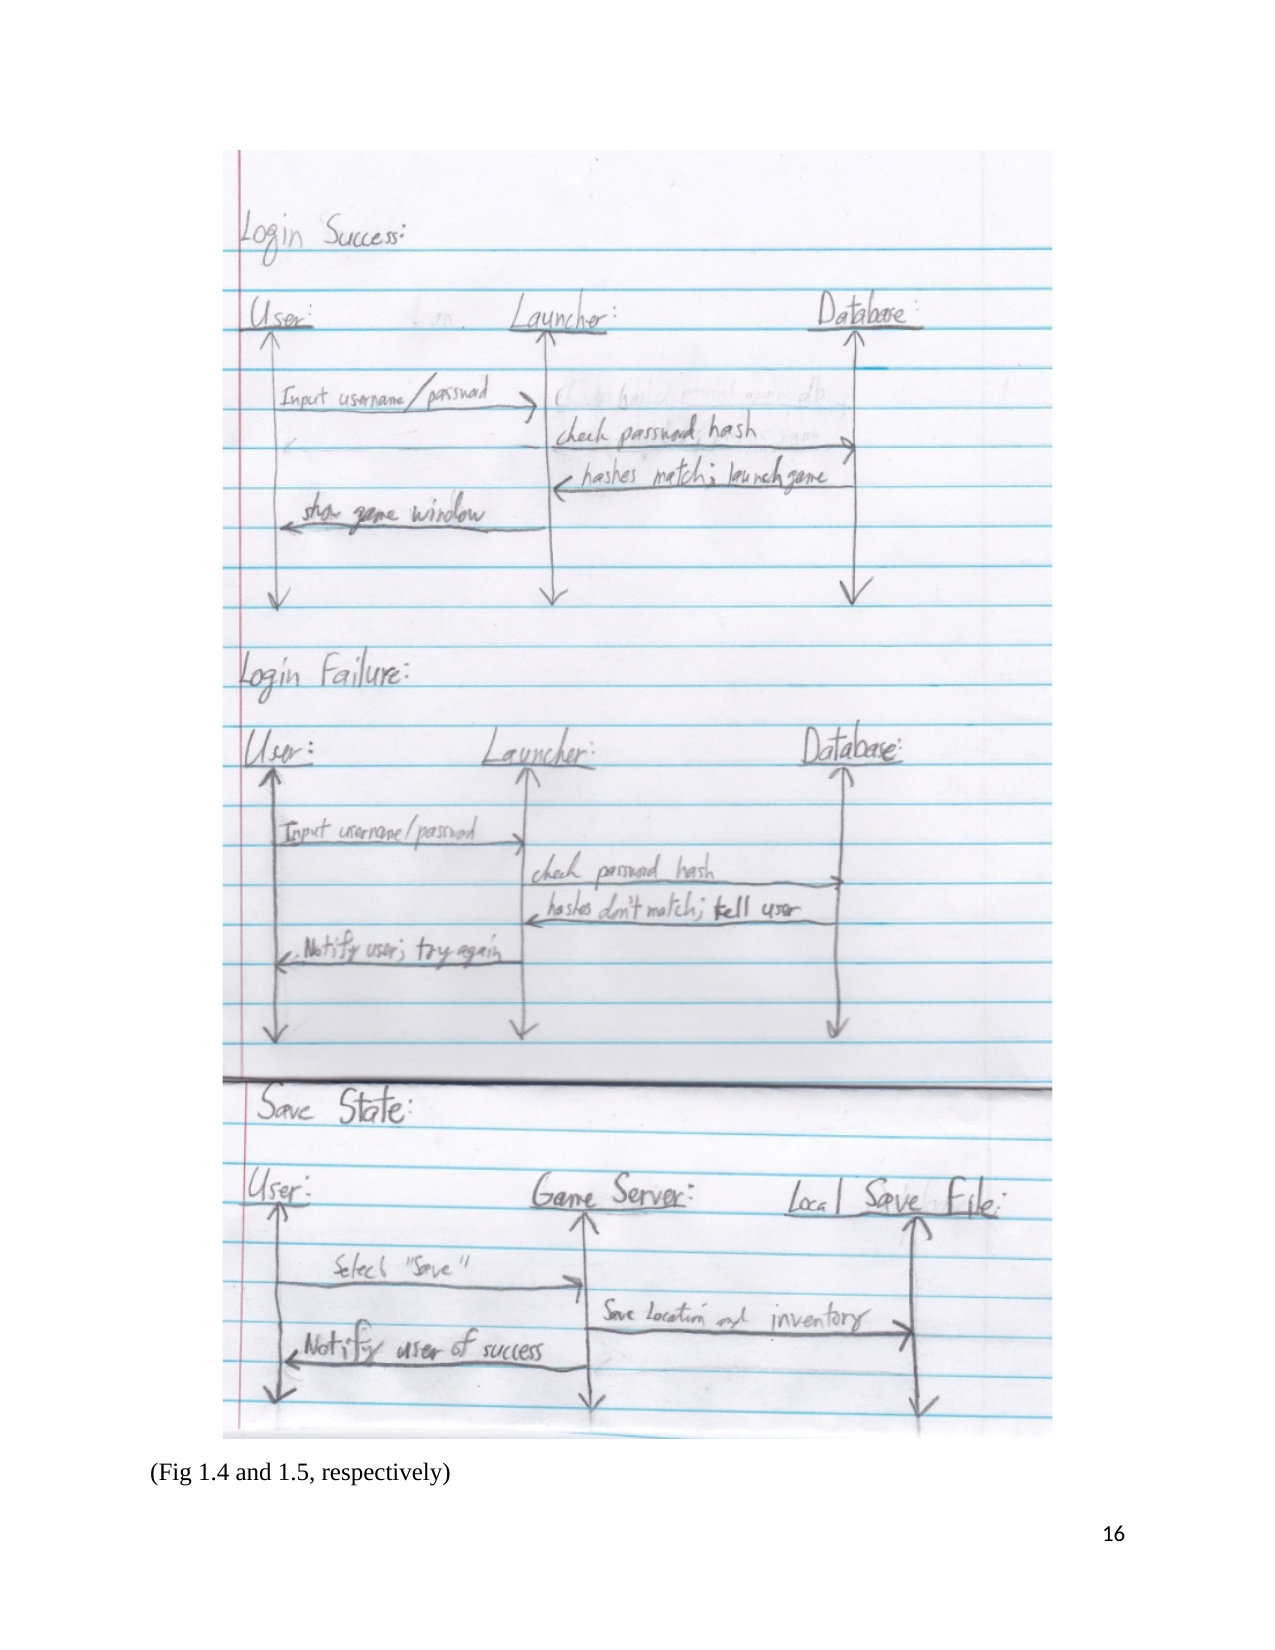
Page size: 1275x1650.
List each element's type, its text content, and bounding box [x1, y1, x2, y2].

picture [222, 150, 1053, 1439]
text (Fig 1.4 and 1.5, respectively) [150, 1457, 1125, 1486]
